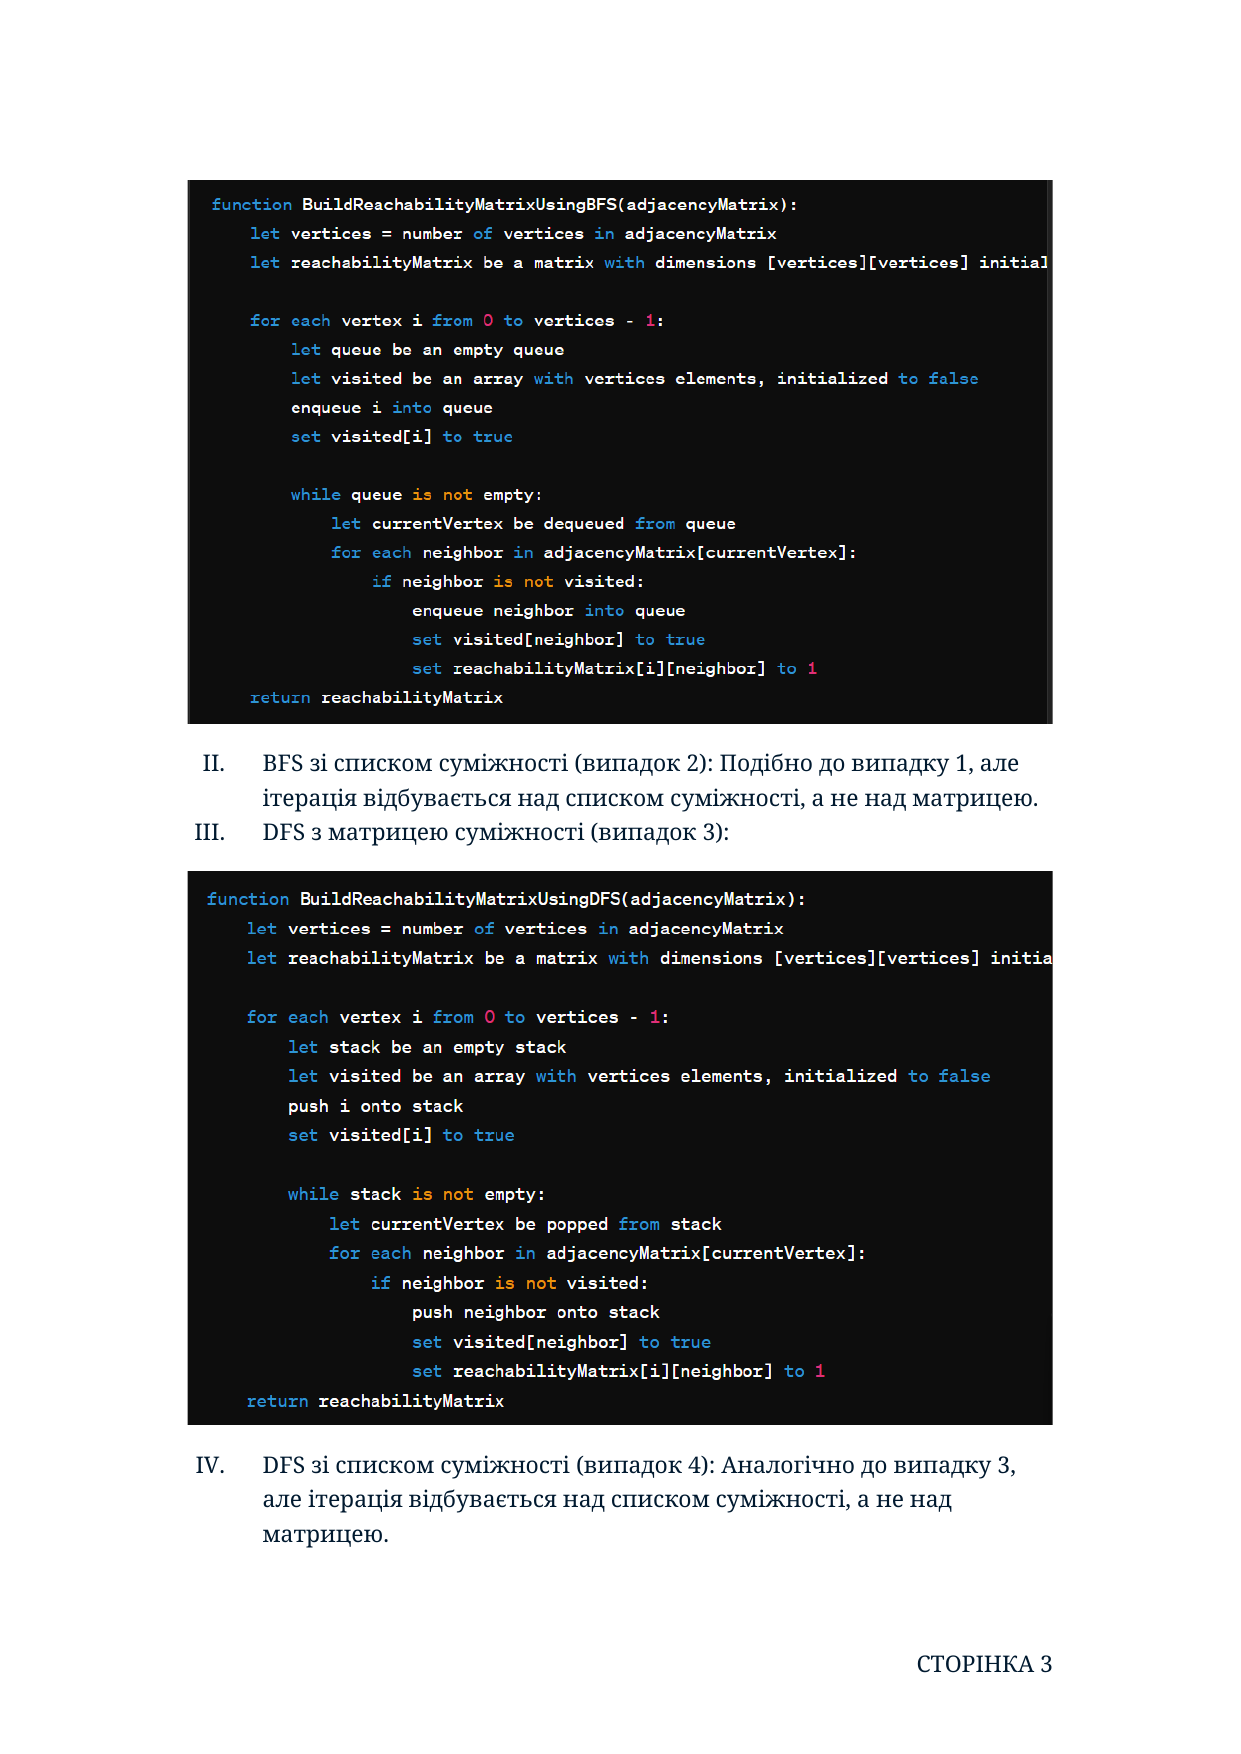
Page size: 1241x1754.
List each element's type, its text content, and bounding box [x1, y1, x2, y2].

picture [187, 180, 1053, 724]
list BFS зі списком суміжності (випадок 2): Подібно до випадку 1, але ітерація відбувається над списком суміжності, а не над матрицею. [225, 747, 1053, 813]
list DFS зі списком суміжності (випадок 4): Аналогічно до випадку 3, але ітерація відбувається над списком суміжності, а не над матрицею. [225, 1449, 1053, 1549]
picture [187, 871, 1053, 1425]
list DFS з матрицею суміжності (випадок 3): [225, 816, 1053, 847]
